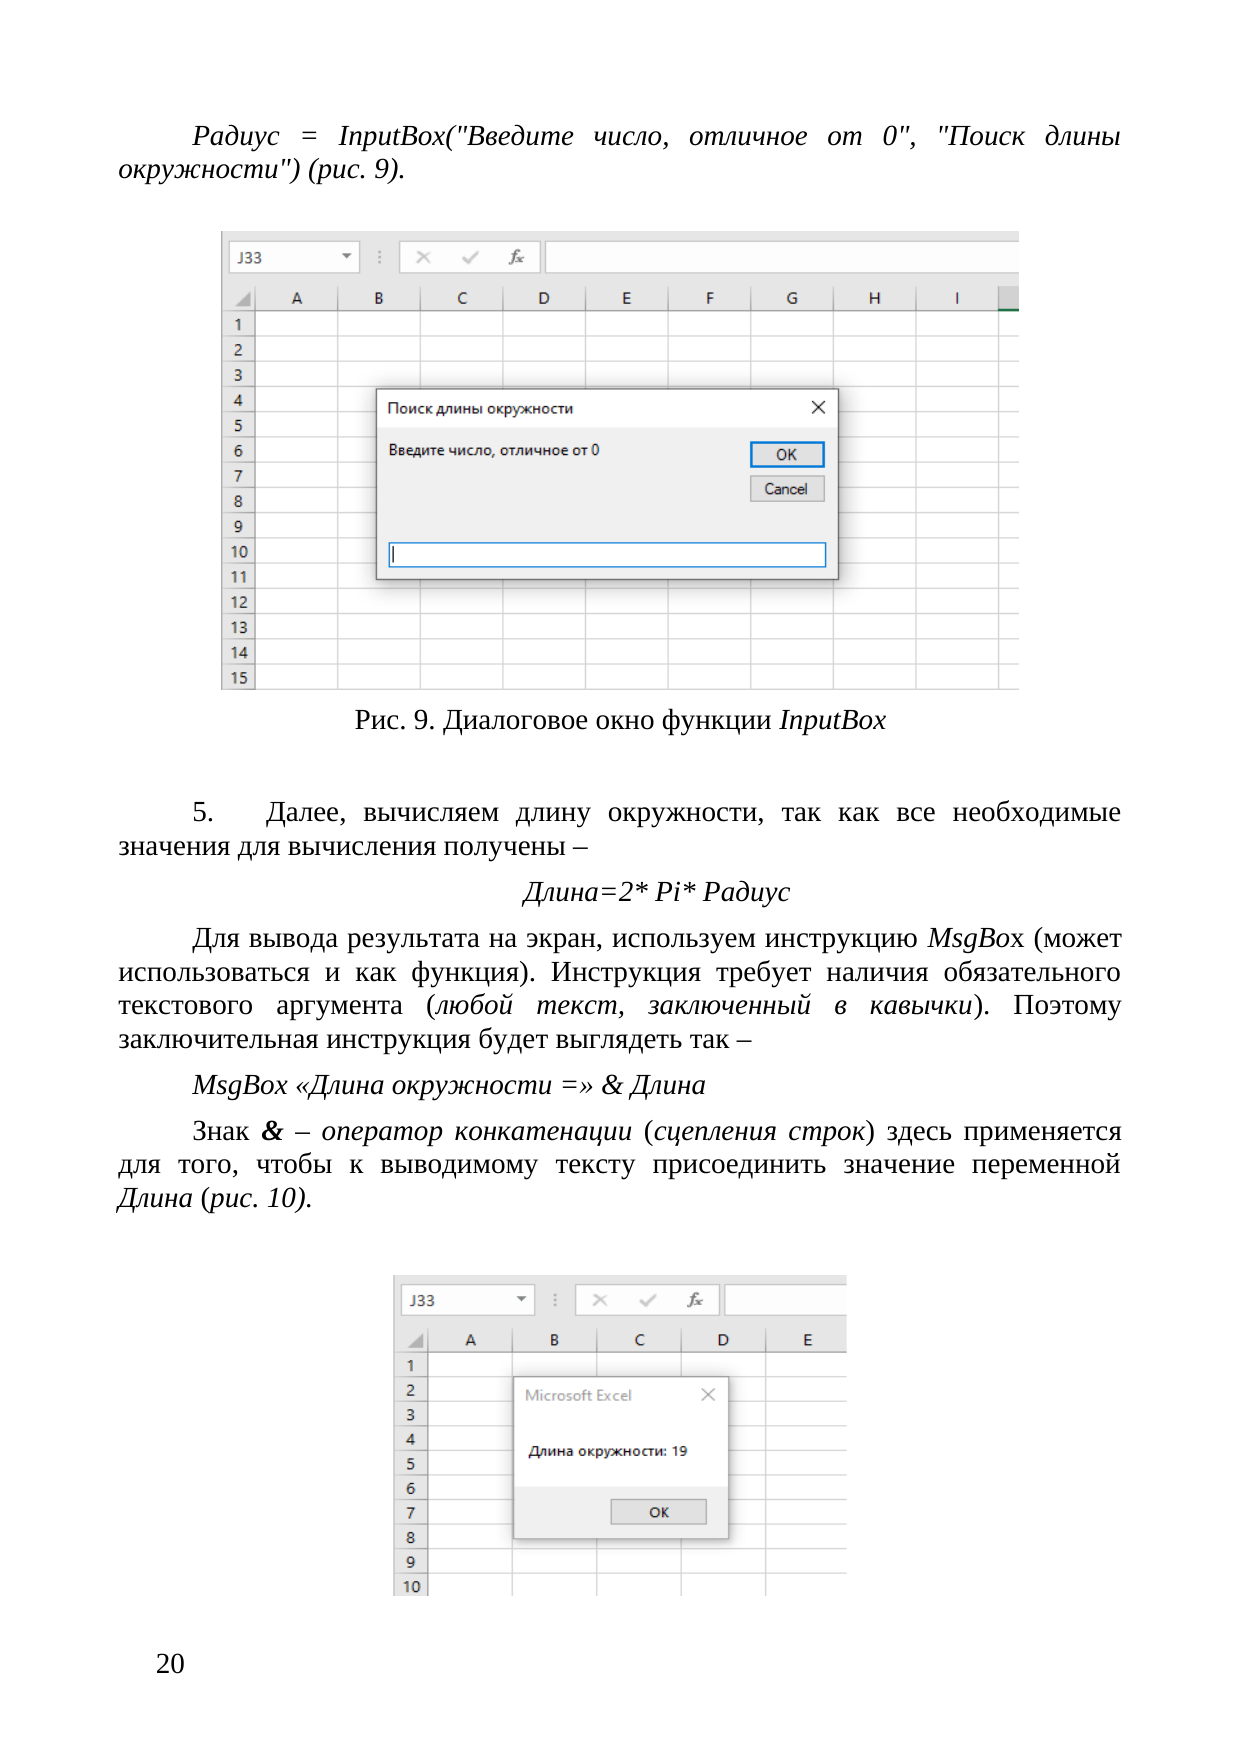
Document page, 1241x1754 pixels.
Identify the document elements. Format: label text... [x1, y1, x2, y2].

picture [221, 231, 1019, 690]
text Для вывода результата на экран, используем инструкцию MsgBox (может использоваться и как функция). Инструкция требует наличия обязательного текстового аргумента (любой текст, заключенный в кавычки). Поэтому заключительная инструкция будет выглядеть так – [118, 920, 1122, 1054]
text Рис. 9. Диалоговое окно функции InputBox [118, 702, 1122, 736]
picture [393, 1275, 847, 1596]
text MsgBox «Длина окружности =» & Длина [118, 1067, 1122, 1100]
text Длина=2* Pi* Радиус [118, 874, 1122, 908]
text Радиус = InputBox("Введите число, отличное от 0", "Поиск длины окружности") (рис. 9). [118, 118, 1122, 185]
list Далее, вычисляем длину окружности, так как все необходимые значения для вычисления получены – [118, 794, 1122, 862]
text Знак & – оператор конкатенации (сцепления строк) здесь применяется для того, чтобы к выводимому тексту присоединить значение переменной Длина (рис. 10). [118, 1113, 1122, 1213]
